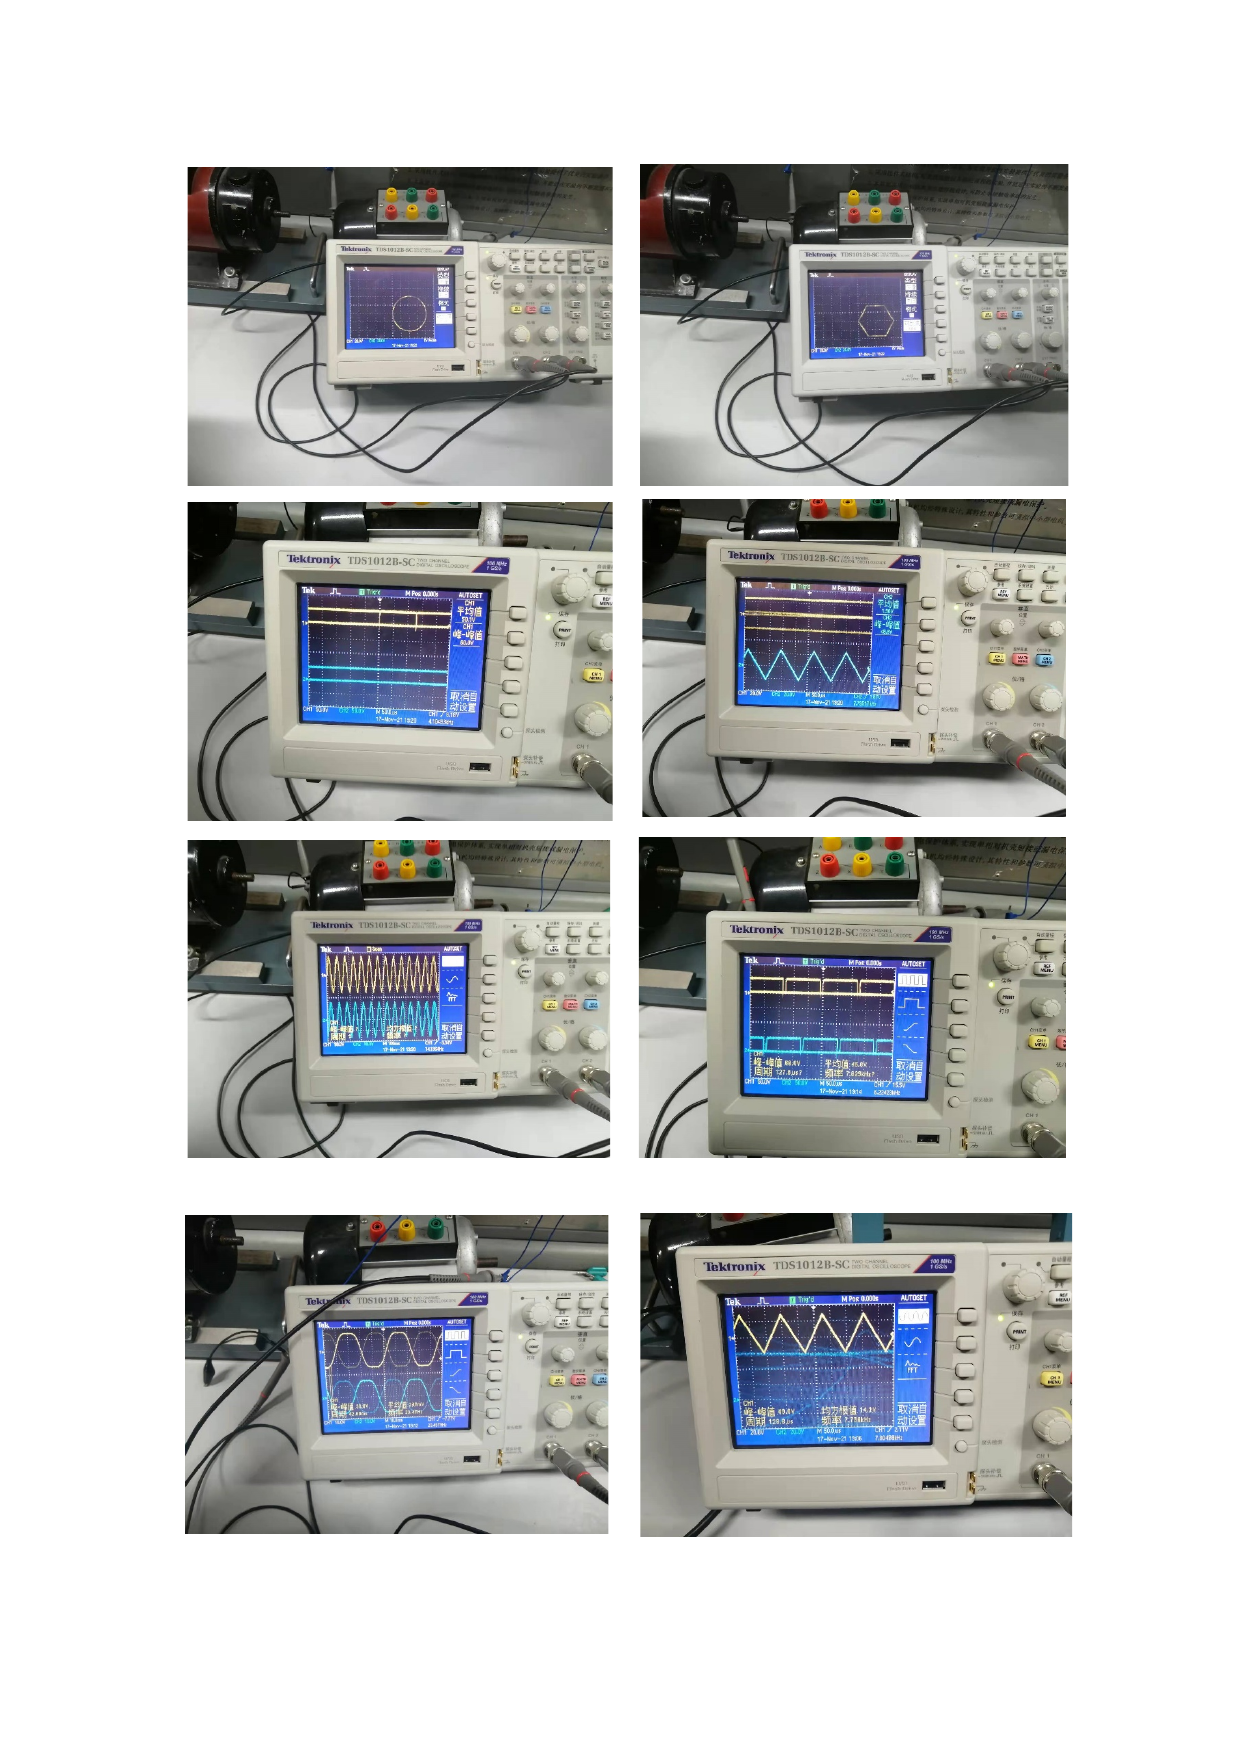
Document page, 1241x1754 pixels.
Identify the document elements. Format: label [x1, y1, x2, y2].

picture [638, 837, 1066, 1158]
picture [185, 1215, 609, 1534]
picture [642, 499, 1066, 817]
picture [640, 164, 1069, 486]
picture [187, 167, 613, 486]
picture [187, 502, 613, 821]
picture [187, 840, 611, 1158]
picture [640, 1213, 1073, 1537]
